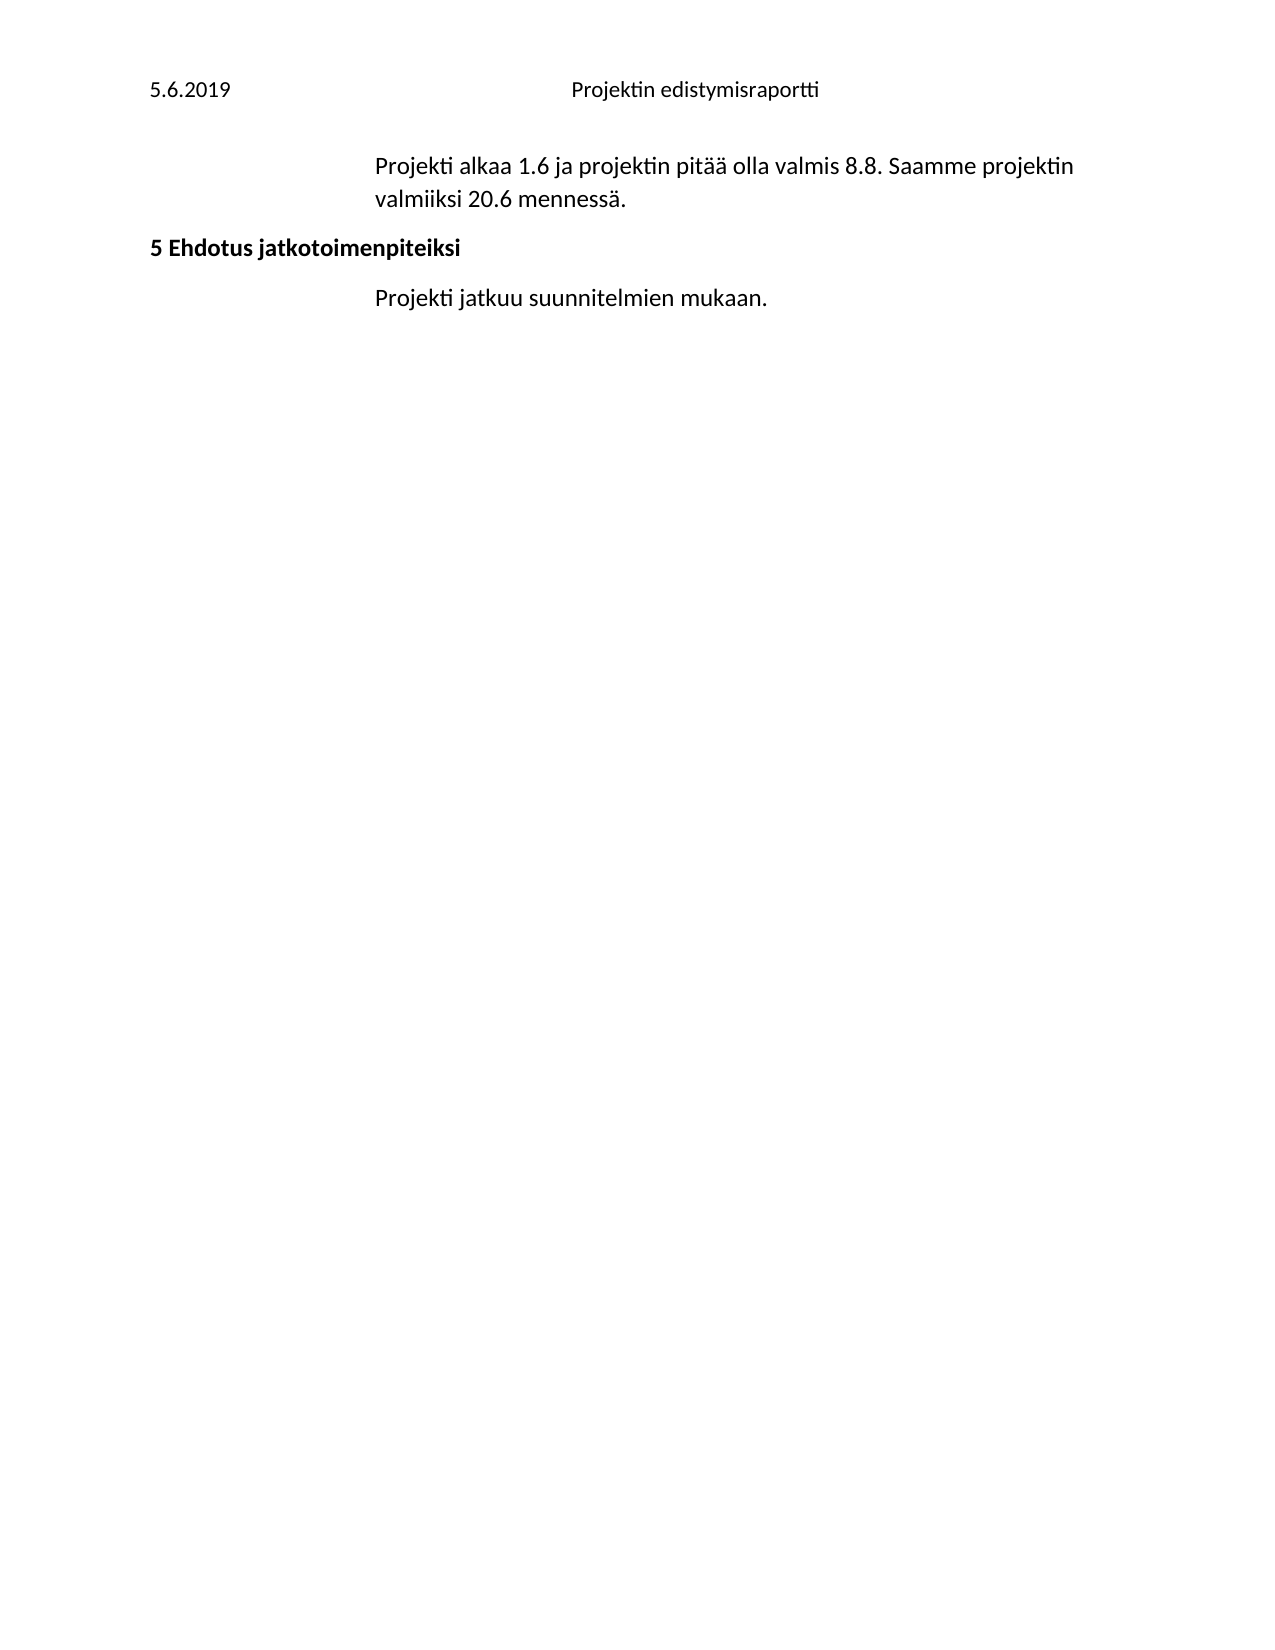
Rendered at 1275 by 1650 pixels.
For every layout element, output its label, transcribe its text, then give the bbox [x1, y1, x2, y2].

text 5 Ehdotus jatkotoimenpiteiksi [150, 232, 1125, 263]
text Projekti alkaa 1.6 ja projektin pitää olla valmis 8.8. Saamme projektin valmiiksi 20.6 mennessä. [375, 150, 1125, 213]
text Projekti jatkuu suunnitelmien mukaan. [300, 282, 1125, 313]
